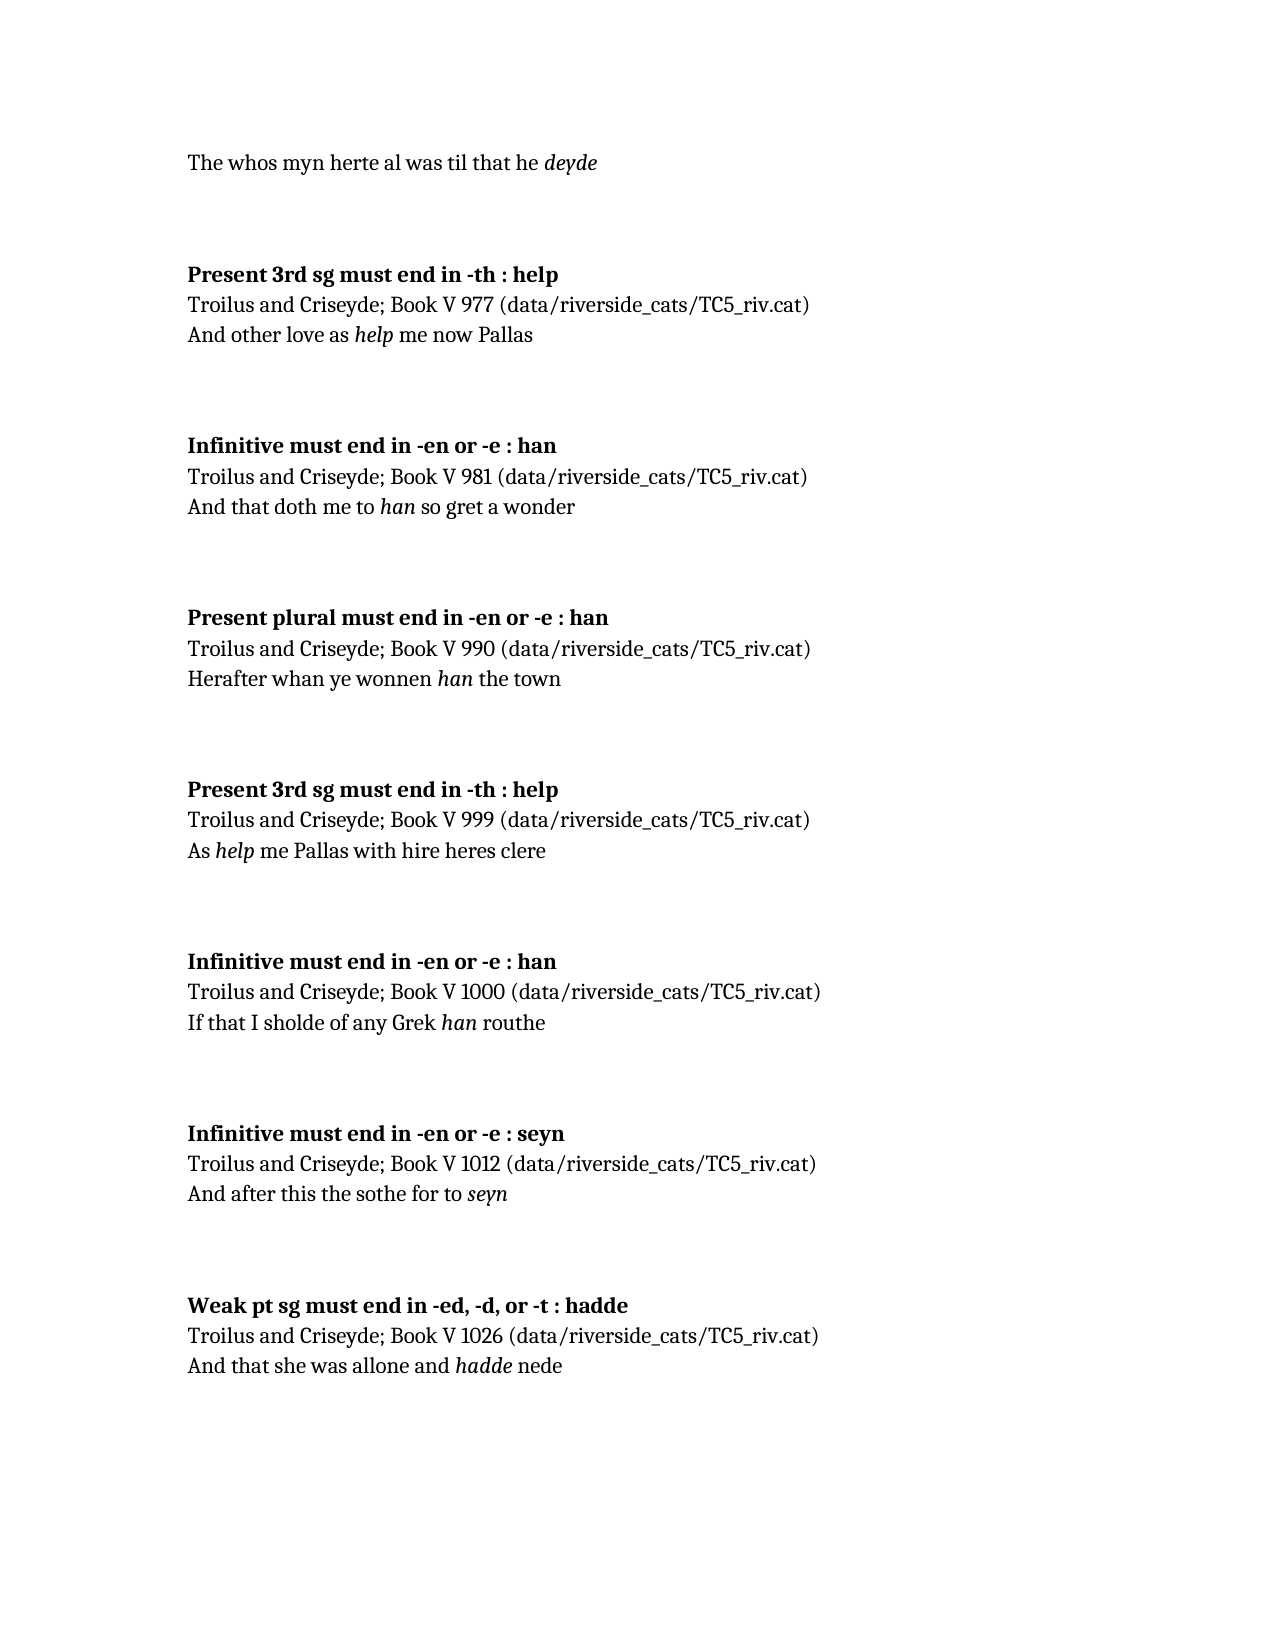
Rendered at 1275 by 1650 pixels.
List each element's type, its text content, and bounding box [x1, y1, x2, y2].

text Infinitive must end in -en or -e : han Troilus and Criseyde; Book V 1000 (data/riverside_cats/TC5_riv.cat) If that I sholde of any Grek han routhe [187, 949, 1087, 1096]
text Infinitive must end in -en or -e : han Troilus and Criseyde; Book V 981 (data/riverside_cats/TC5_riv.cat) And that doth me to han so gret a wonder [187, 433, 1087, 581]
text Present 3rd sg must end in -th : help Troilus and Criseyde; Book V 999 (data/riverside_cats/TC5_riv.cat) As help me Pallas with hire heres clere [187, 777, 1087, 924]
text Present plural must end in -en or -e : han Troilus and Criseyde; Book V 990 (data/riverside_cats/TC5_riv.cat) Herafter whan ye wonnen han the town [187, 605, 1087, 752]
text Infinitive must end in -en or -e : seyn Troilus and Criseyde; Book V 1012 (data/riverside_cats/TC5_riv.cat) And after this the sothe for to seyn [187, 1121, 1087, 1268]
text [187, 150, 1087, 237]
text Weak pt sg must end in -ed, -d, or -t : hadde Troilus and Criseyde; Book V 1026 (data/riverside_cats/TC5_riv.cat) And that she was allone and hadde nede [187, 1293, 1087, 1440]
text Present 3rd sg must end in -th : help Troilus and Criseyde; Book V 977 (data/riverside_cats/TC5_riv.cat) And other love as help me now Pallas [187, 261, 1087, 409]
